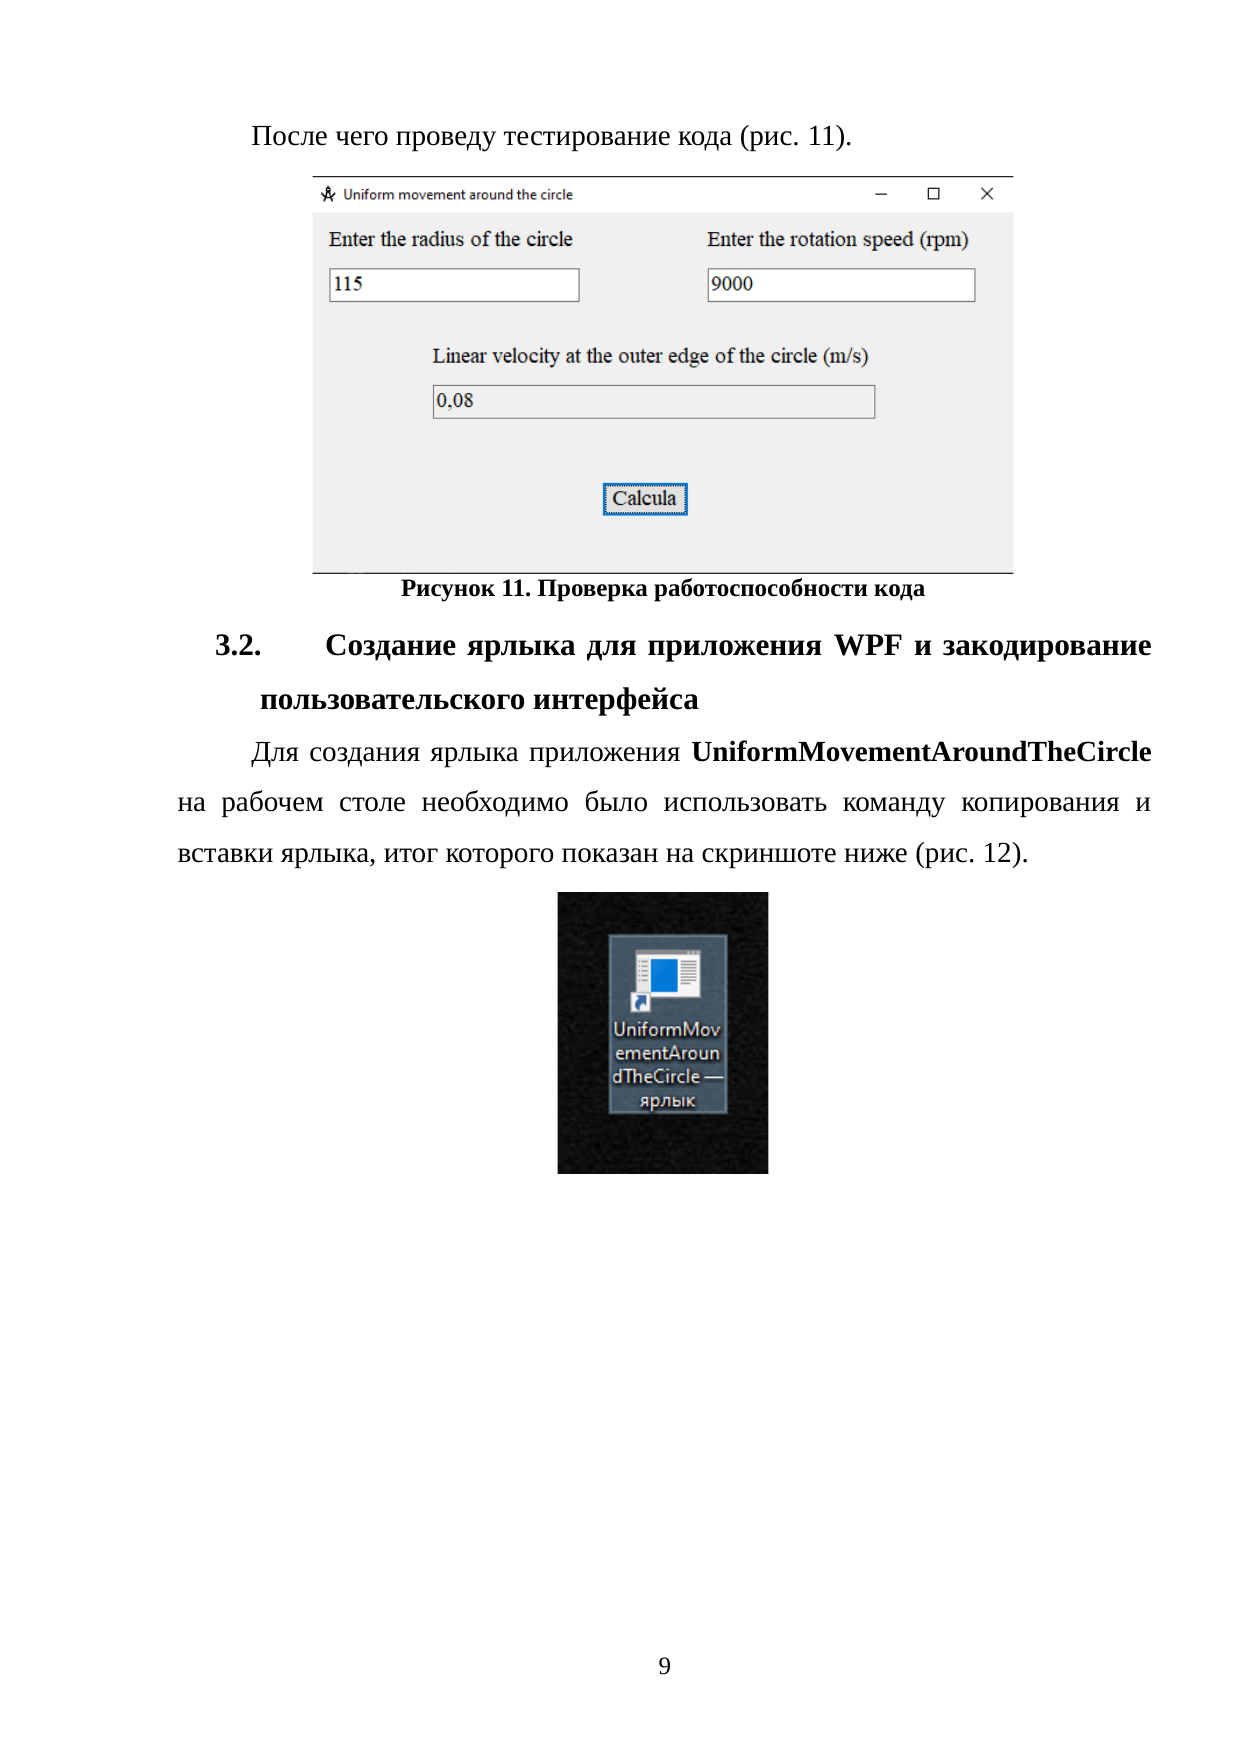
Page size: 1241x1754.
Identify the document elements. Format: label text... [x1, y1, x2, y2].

text Для создания ярлыка приложения UniformMovementAroundTheCircle на рабочем столе необходимо было использовать команду копирования и вставки ярлыка, итог которого показан на скриншоте ниже (рис. 12). [177, 734, 1152, 868]
subtitle Создание ярлыка для приложения WPF и закодирование пользовательского интерфейса [215, 626, 1152, 716]
text После чего проведу тестирование кода (рис. 11). [177, 118, 1152, 152]
picture [557, 892, 769, 1174]
picture [312, 176, 1014, 574]
